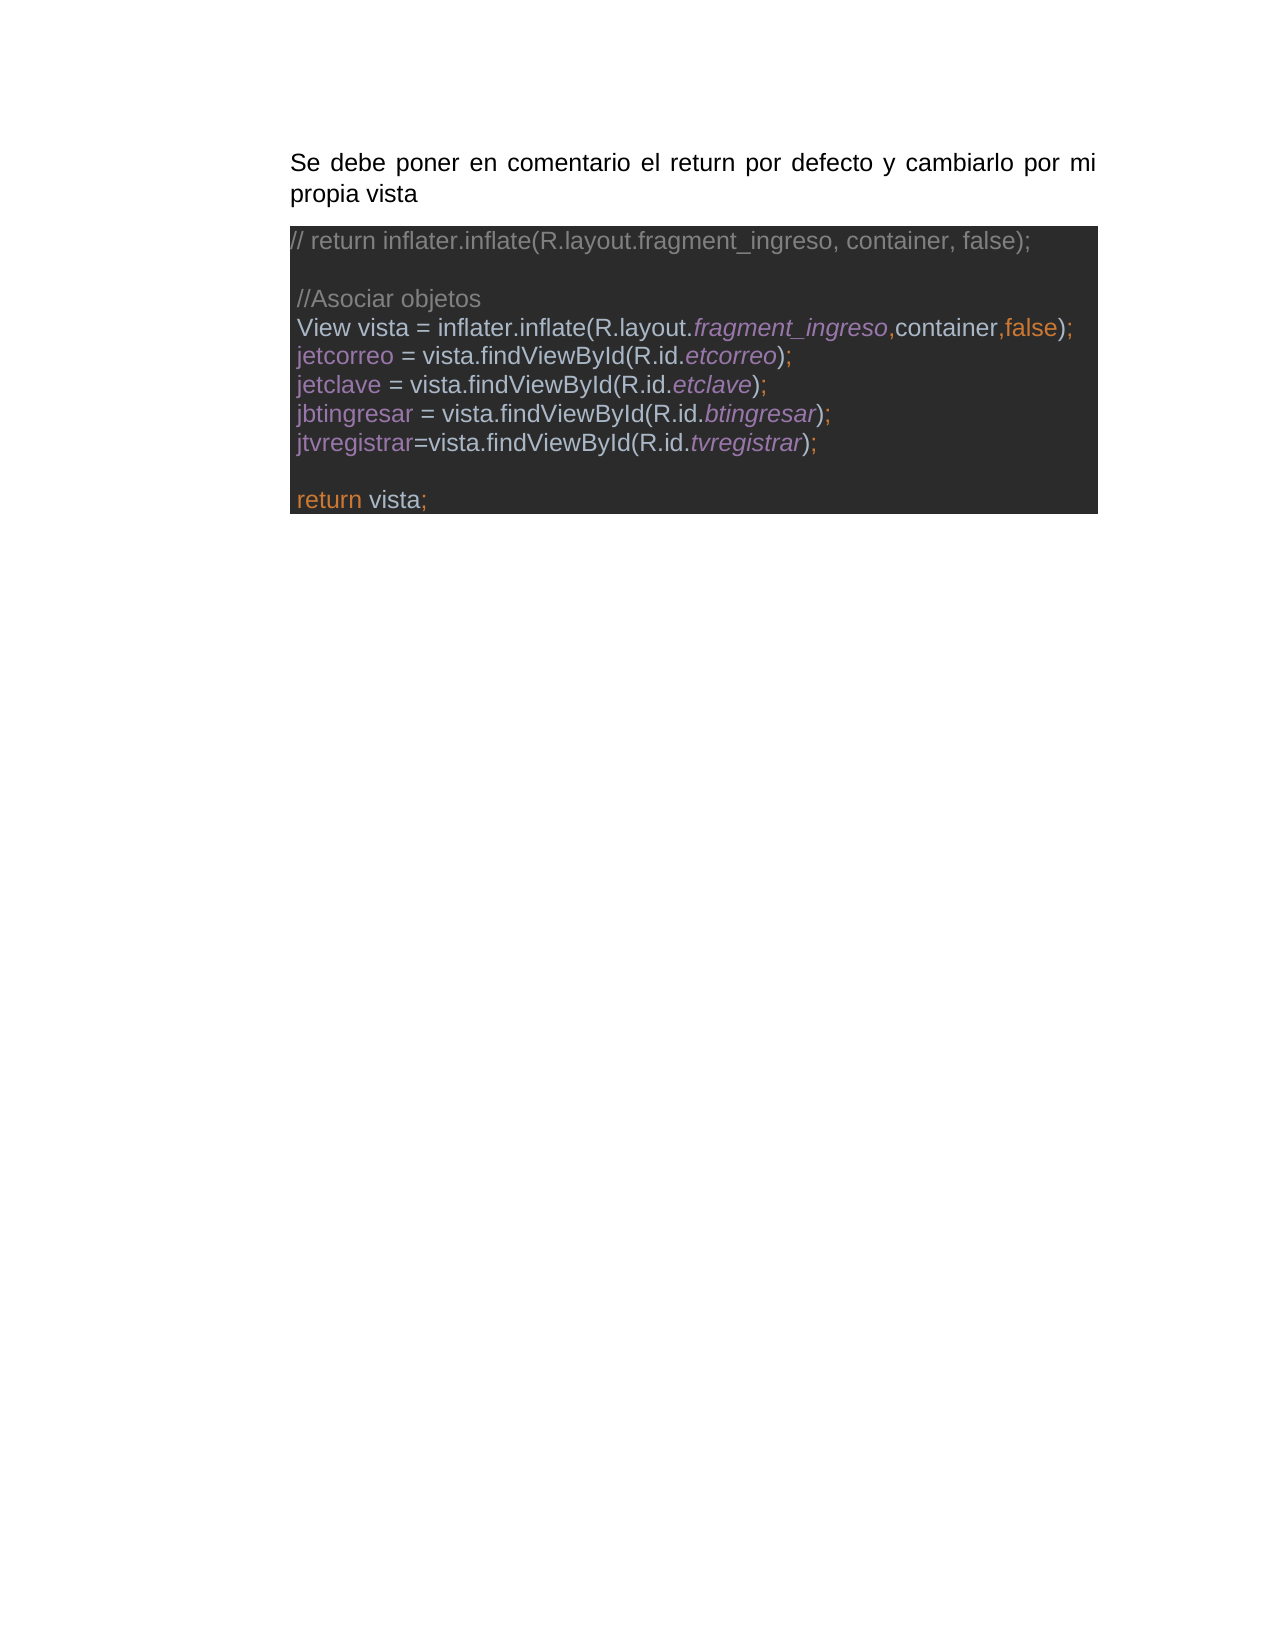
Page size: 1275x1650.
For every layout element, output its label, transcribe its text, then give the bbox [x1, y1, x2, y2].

list Se debe poner en comentario el return por defecto y cambiarlo por mi propia vista [290, 148, 1098, 207]
text // return inflater.inflate(R.layout.fragment_ingreso, container, false); //Asociar objetos View vista = inflater.inflate(R.layout.fragment_ingreso,container,false); jetcorreo = vista.findViewById(R.id.etcorreo); jetclave = vista.findViewById(R.id.etclave); jbtingresar = vista.findViewById(R.id.btingresar); jtvregistrar=vista.findViewById(R.id.tvregistrar); return vista; [290, 226, 1098, 514]
